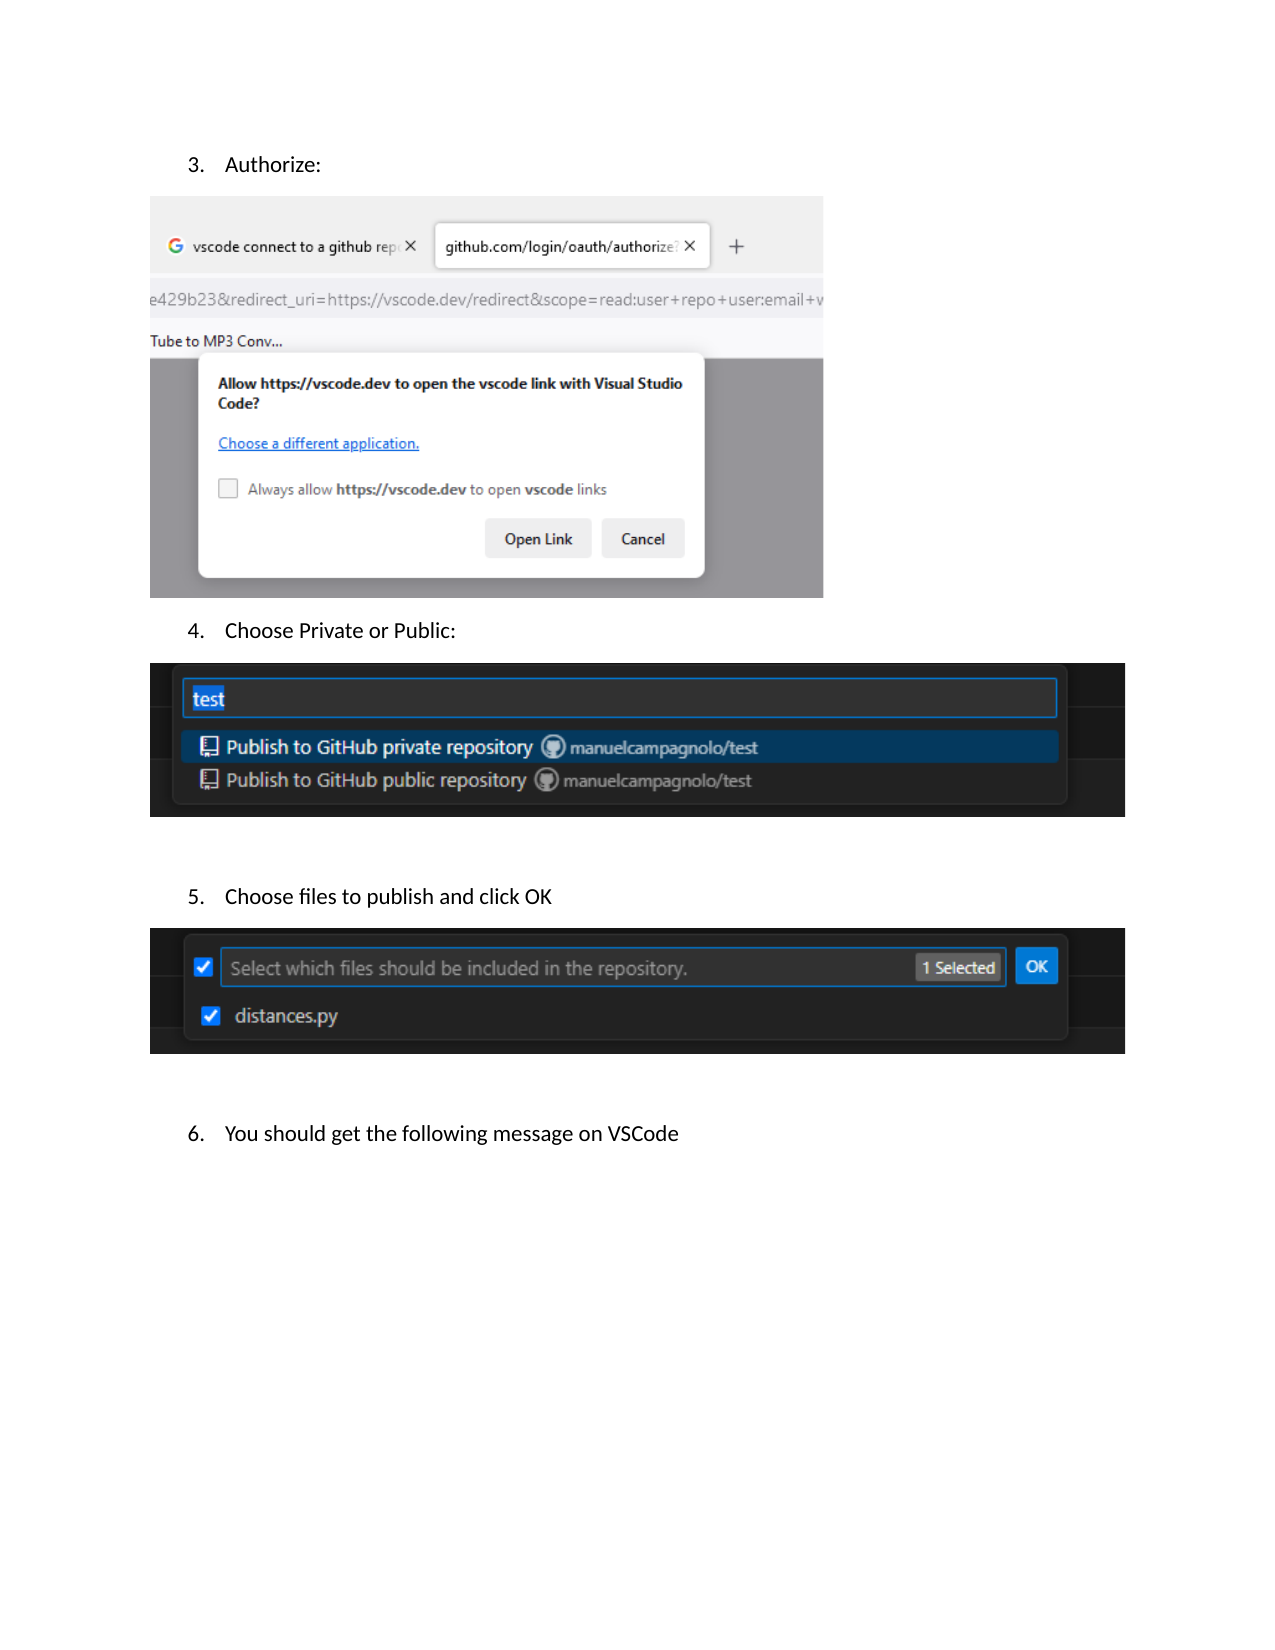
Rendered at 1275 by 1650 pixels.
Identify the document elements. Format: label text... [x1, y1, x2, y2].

picture [150, 663, 1125, 817]
picture [150, 196, 824, 598]
picture [150, 928, 1125, 1054]
list Choose Private or Public: [187, 616, 1125, 644]
list Authorize: [187, 150, 1125, 178]
list Choose files to publish and click OK [187, 882, 1125, 910]
list You should get the following message on VSCode [187, 1119, 1125, 1147]
